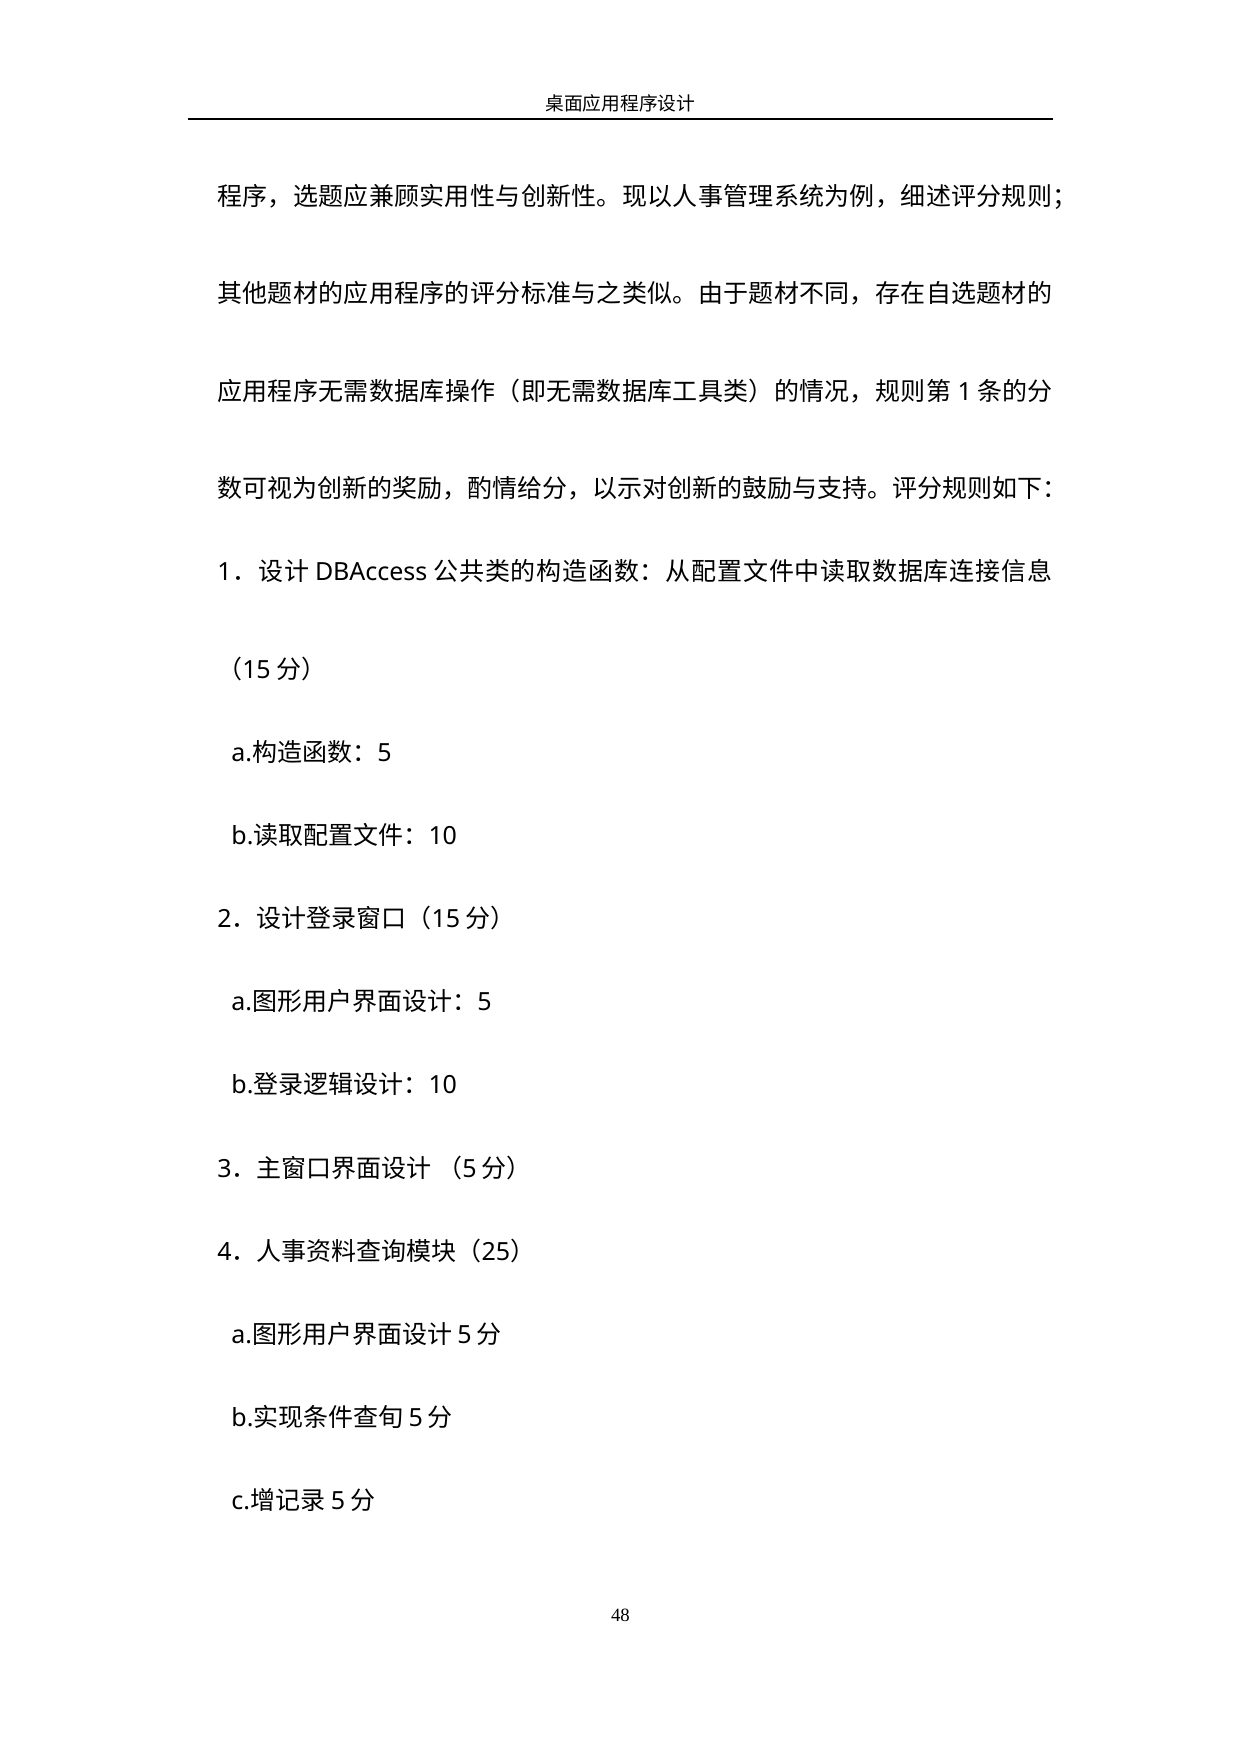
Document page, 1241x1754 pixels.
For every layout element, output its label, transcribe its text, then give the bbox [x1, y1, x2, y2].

text 2．设计登录窗口（15分） [217, 884, 1053, 949]
text b.实现条件查旬5分 [217, 1383, 1053, 1448]
text a.构造函数：5 [217, 718, 1053, 783]
text 1．设计DBAccess公共类的构造函数：从配置文件中读取数据库连接信息 （15分） [217, 537, 1053, 700]
text c.增记录 5分 [217, 1466, 1053, 1531]
text 4．人事资料查询模块（25） [217, 1217, 1053, 1282]
text 3．主窗口界面设计 （5分） [217, 1134, 1053, 1199]
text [217, 162, 1053, 519]
text a.图形用户界面设计5分 [217, 1300, 1053, 1365]
text b.读取配置文件：10 [217, 801, 1053, 866]
text b.登录逻辑设计：10 [217, 1051, 1053, 1116]
text a.图形用户界面设计：5 [217, 967, 1053, 1032]
